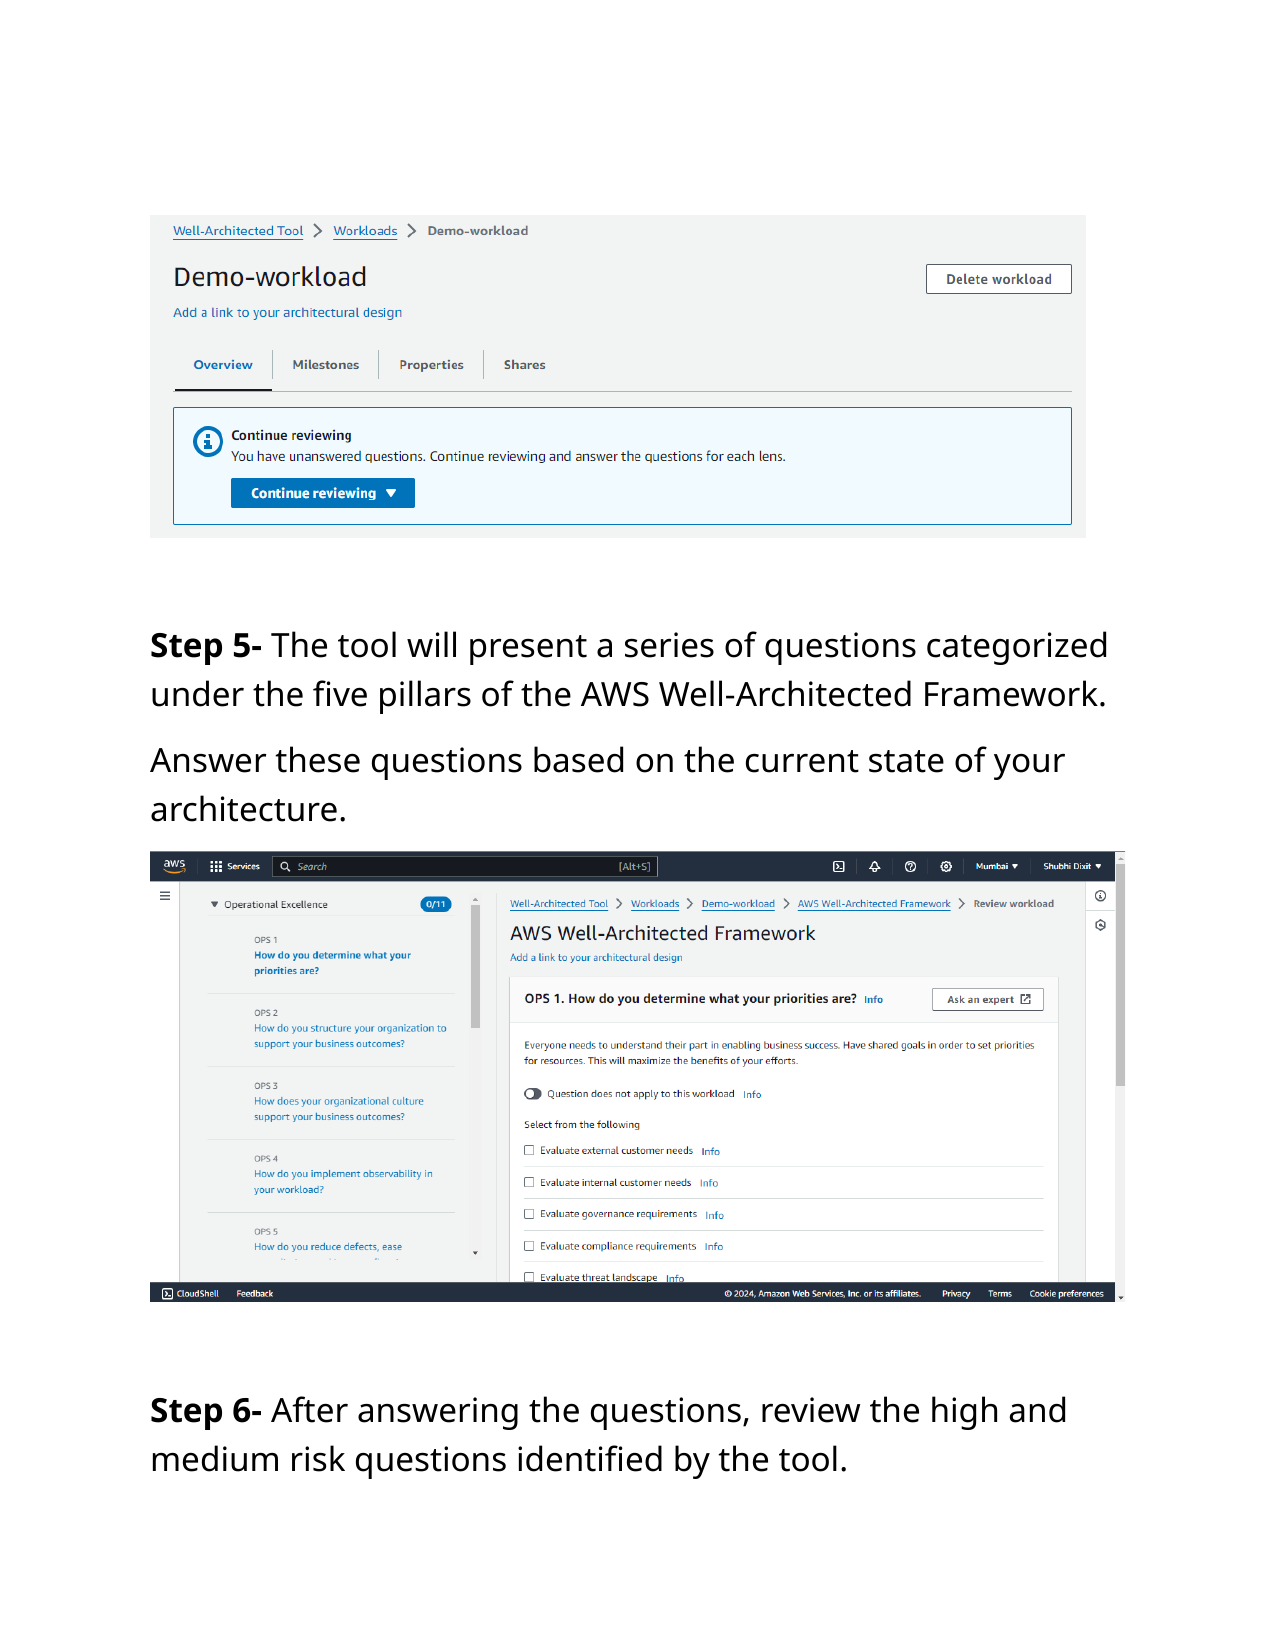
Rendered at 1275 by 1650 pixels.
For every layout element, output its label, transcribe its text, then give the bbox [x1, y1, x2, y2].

picture [150, 215, 1086, 538]
text Step 5- The tool will present a series of questions categorized under the five pillars of the AWS Well-Architected Framework. [150, 622, 1125, 717]
picture [150, 851, 1125, 1302]
text Answer these questions based on the current state of your architecture. [150, 737, 1125, 831]
text Step 6- After answering the questions, review the high and medium risk questions identified by the tool. [150, 1387, 1125, 1481]
